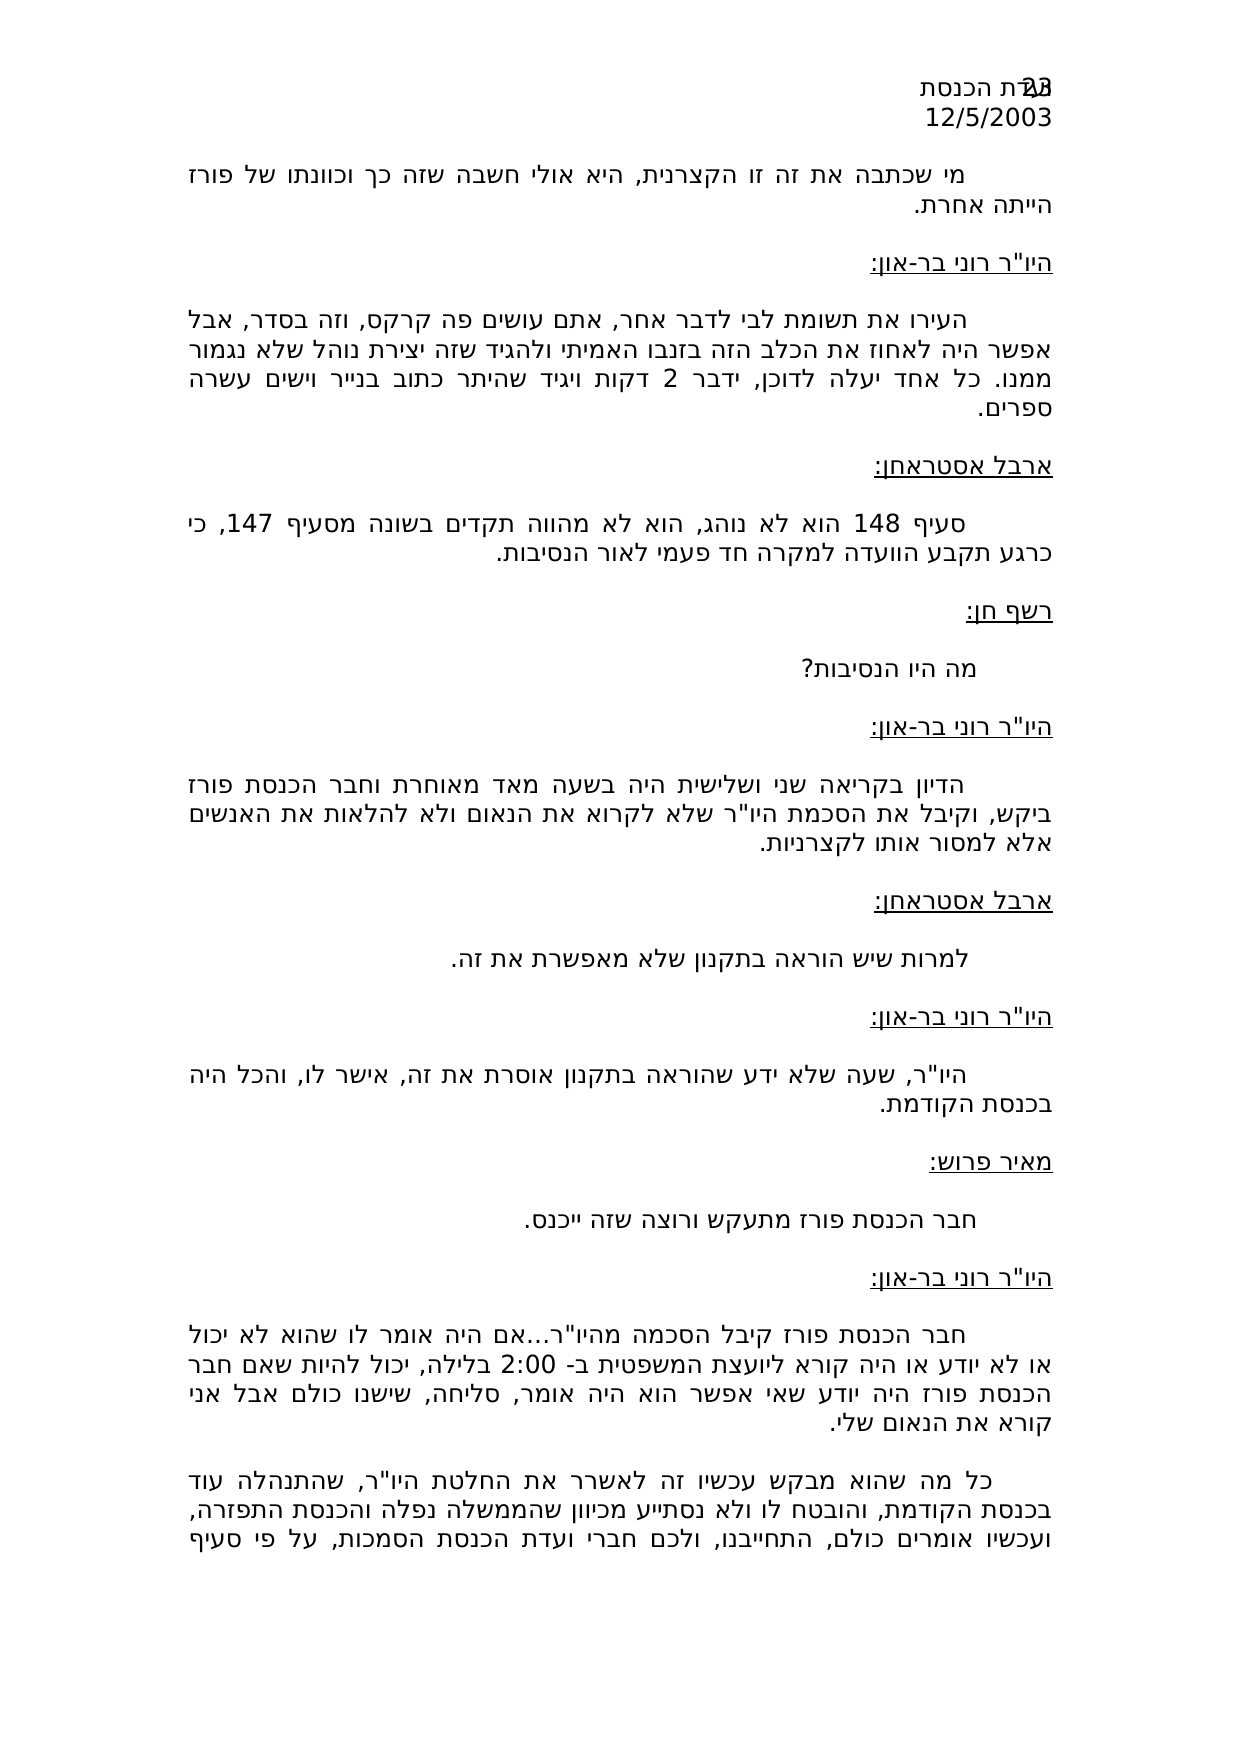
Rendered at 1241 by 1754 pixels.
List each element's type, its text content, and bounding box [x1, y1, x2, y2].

text ארבל אסטראחן: [187, 886, 1053, 915]
text היו"ר רוני בר-און: [187, 1002, 1053, 1031]
text סעיף 148 הוא לא נוהג, הוא לא מהווה תקדים בשונה מסעיף 147, כי כרגע תקבע הוועדה למקרה חד פעמי לאור הנסיבות. [187, 509, 1053, 567]
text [187, 1466, 1053, 1553]
text מה היו הנסיבות? [187, 654, 1053, 683]
text היו"ר רוני בר-און: [187, 712, 1053, 741]
text ארבל אסטראחן: [187, 451, 1053, 480]
text מי שכתבה את זה זו הקצרנית, היא אולי חשבה שזה כך וכוונתו של פורז הייתה אחרת. [187, 161, 1053, 219]
text למרות שיש הוראה בתקנון שלא מאפשרת את זה. [187, 944, 1053, 973]
text העירו את תשומת לבי לדבר אחר, אתם עושים פה קרקס, וזה בסדר, אבל אפשר היה לאחוז את הכלב הזה בזנבו האמיתי ולהגיד שזה יצירת נוהל שלא נגמור ממנו. כל אחד יעלה לדוכן, ידבר 2 דקות ויגיד שהיתר כתוב בנייר וישים עשרה ספרים. [187, 306, 1053, 422]
text חבר הכנסת פורז קיבל הסכמה מהיו"ר...אם היה אומר לו שהוא לא יכול או לא יודע או היה קורא ליועצת המשפטית ב- 2:00 בלילה, יכול להיות שאם חבר הכנסת פורז היה יודע שאי אפשר הוא היה אומר, סליחה, שישנו כולם אבל אני קורא את הנאום שלי. [187, 1321, 1053, 1437]
text היו"ר רוני בר-און: [187, 1263, 1053, 1292]
text היו"ר, שעה שלא ידע שהוראה בתקנון אוסרת את זה, אישר לו, והכל היה בכנסת הקודמת. [187, 1060, 1053, 1118]
text היו"ר רוני בר-און: [187, 248, 1053, 277]
text הדיון בקריאה שני ושלישית היה בשעה מאד מאוחרת וחבר הכנסת פורז ביקש, וקיבל את הסכמת היו"ר שלא לקרוא את הנאום ולא להלאות את האנשים אלא למסור אותו לקצרניות. [187, 770, 1053, 857]
text רשף חן: [187, 596, 1053, 625]
text מאיר פרוש: [187, 1147, 1053, 1176]
text חבר הכנסת פורז מתעקש ורוצה שזה ייכנס. [187, 1205, 1053, 1234]
